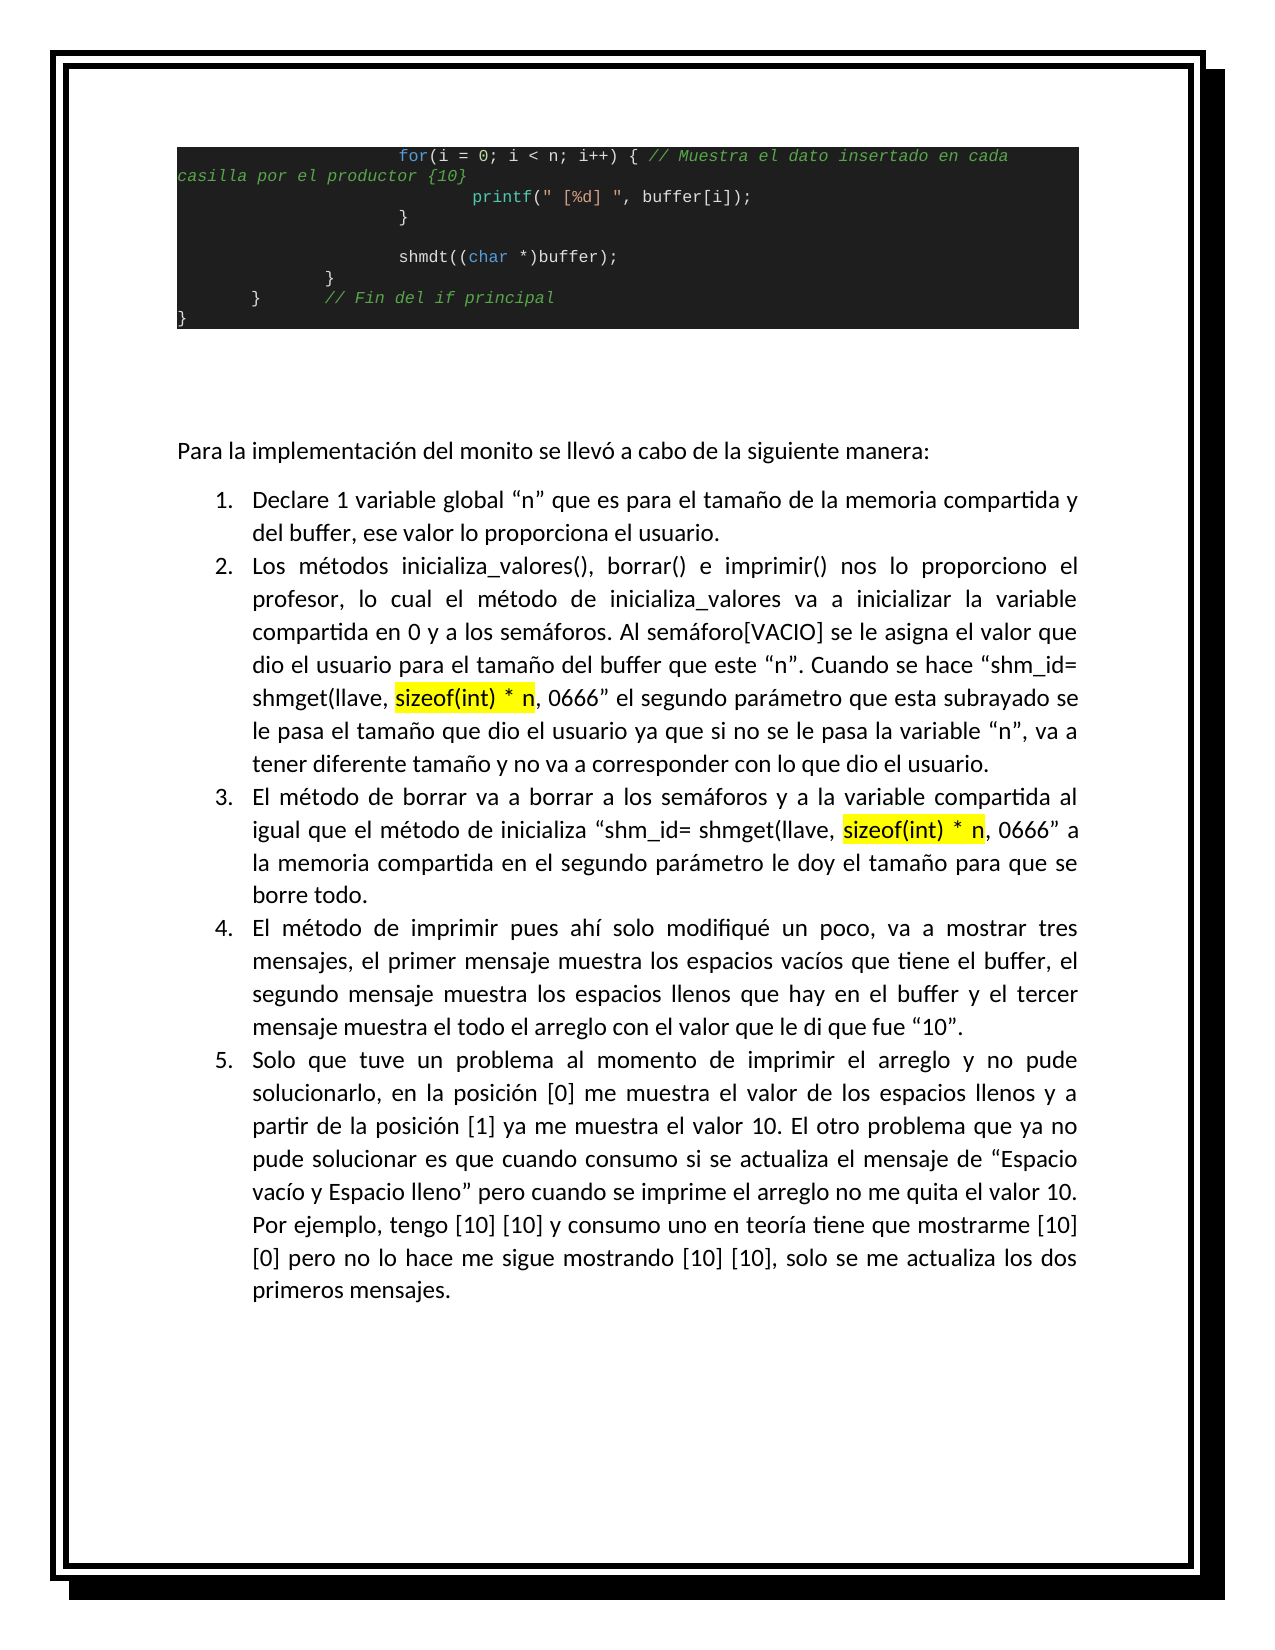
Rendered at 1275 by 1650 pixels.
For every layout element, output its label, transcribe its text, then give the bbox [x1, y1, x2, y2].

list Los métodos inicializa_valores(), borrar() e imprimir() nos lo proporciono el profesor, lo cual el método de inicializa_valores va a inicializar la variable compartida en 0 y a los semáforos. Al semáforo[VACIO] se le asigna el valor que dio el usuario para el tamaño del buffer que este “n”. Cuando se hace “shm_id= shmget(llave, sizeof(int) * n, 0666” el segundo parámetro que esta subrayado se le pasa el tamaño que dio el usuario ya que si no se le pasa la variable “n”, va a tener diferente tamaño y no va a corresponder con lo que dio el usuario. [214, 551, 1079, 778]
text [177, 147, 1079, 329]
list El método de imprimir pues ahí solo modifiqué un poco, va a mostrar tres mensajes, el primer mensaje muestra los espacios vacíos que tiene el buffer, el segundo mensaje muestra los espacios llenos que hay en el buffer y el tercer mensaje muestra el todo el arreglo con el valor que le di que fue “10”. [214, 913, 1079, 1042]
list El método de borrar va a borrar a los semáforos y a la variable compartida al igual que el método de inicializa “shm_id= shmget(llave, sizeof(int) * n, 0666” a la memoria compartida en el segundo parámetro le doy el tamaño para que se borre todo. [214, 781, 1079, 910]
text Para la implementación del monito se llevó a cabo de la siguiente manera: [177, 435, 1079, 466]
list Declare 1 variable global “n” que es para el tamaño de la memoria compartida y del buffer, ese valor lo proporciona el usuario. [214, 485, 1079, 548]
list Solo que tuve un problema al momento de imprimir el arreglo y no pude solucionarlo, en la posición [0] me muestra el valor de los espacios llenos y a partir de la posición [1] ya me muestra el valor 10. El otro problema que ya no pude solucionar es que cuando consumo si se actualiza el mensaje de “Espacio vacío y Espacio lleno” pero cuando se imprime el arreglo no me quita el valor 10. Por ejemplo, tengo [10] [10] y consumo uno en teoría tiene que mostrarme [10] [0] pero no lo hace me sigue mostrando [10] [10], solo se me actualiza los dos primeros mensajes. [214, 1044, 1079, 1305]
